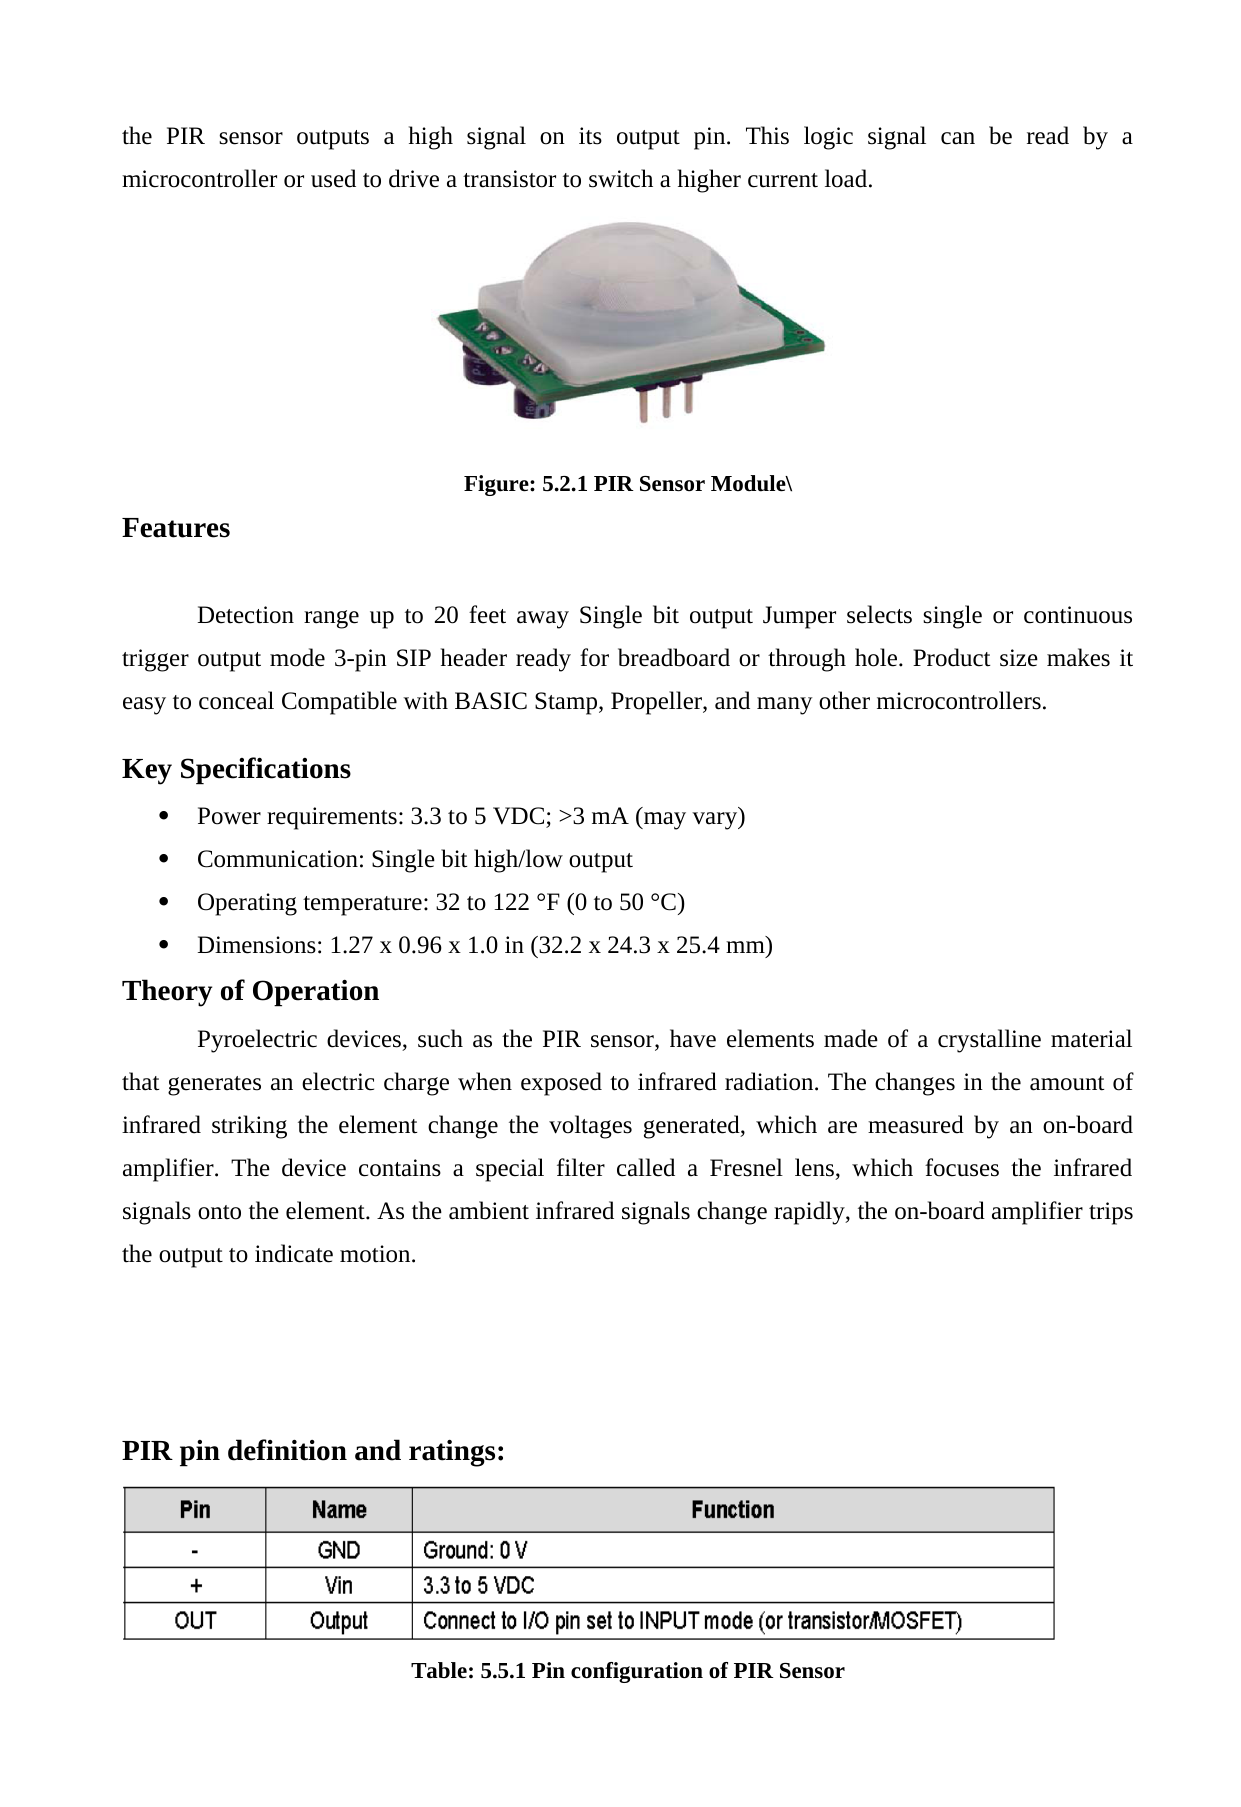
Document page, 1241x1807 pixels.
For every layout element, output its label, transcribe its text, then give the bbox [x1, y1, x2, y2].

text Theory of Operation [122, 973, 1134, 1007]
text Detection range up to 20 feet away Single bit output Jumper selects single or continuous trigger output mode 3-pin SIP header ready for breadboard or through hole. Product size makes it easy to conceal Compatible with BASIC Stamp, Propeller, and many other microcontrollers. [122, 600, 1134, 715]
text Features [122, 510, 1134, 543]
text Figure: 5.2.1 PIR Sensor Module\ [122, 471, 1134, 497]
text Key Specifications [122, 751, 1134, 784]
text PIR pin definition and ratings: [122, 1433, 1134, 1467]
list Dimensions: 1.27 x 0.96 x 1.0 in (32.2 x 24.3 x 25.4 mm) [159, 930, 1134, 959]
list Operating temperature: 32 to 122 °F (0 to 50 °C) [159, 887, 1134, 916]
list Power requirements: 3.3 to 5 VDC; >3 mA (may vary) [159, 801, 1134, 830]
text Table: 5.5.1 Pin configuration of PIR Sensor [122, 1657, 1134, 1683]
list Communication: Single bit high/low output [159, 844, 1134, 873]
picture [396, 207, 860, 457]
text Pyroelectric devices, such as the PIR sensor, have elements made of a crystalline material that generates an electric charge when exposed to infrared radiation. The changes in the amount of infrared striking the element change the voltages generated, which are measured by an on-board amplifier. The device contains a special filter called a Fresnel lens, which focuses the infrared signals onto the element. As the ambient infrared signals change rapidly, the on-board amplifier trips the output to indicate motion. [122, 1024, 1134, 1268]
picture [121, 1483, 1058, 1644]
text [122, 121, 1134, 193]
